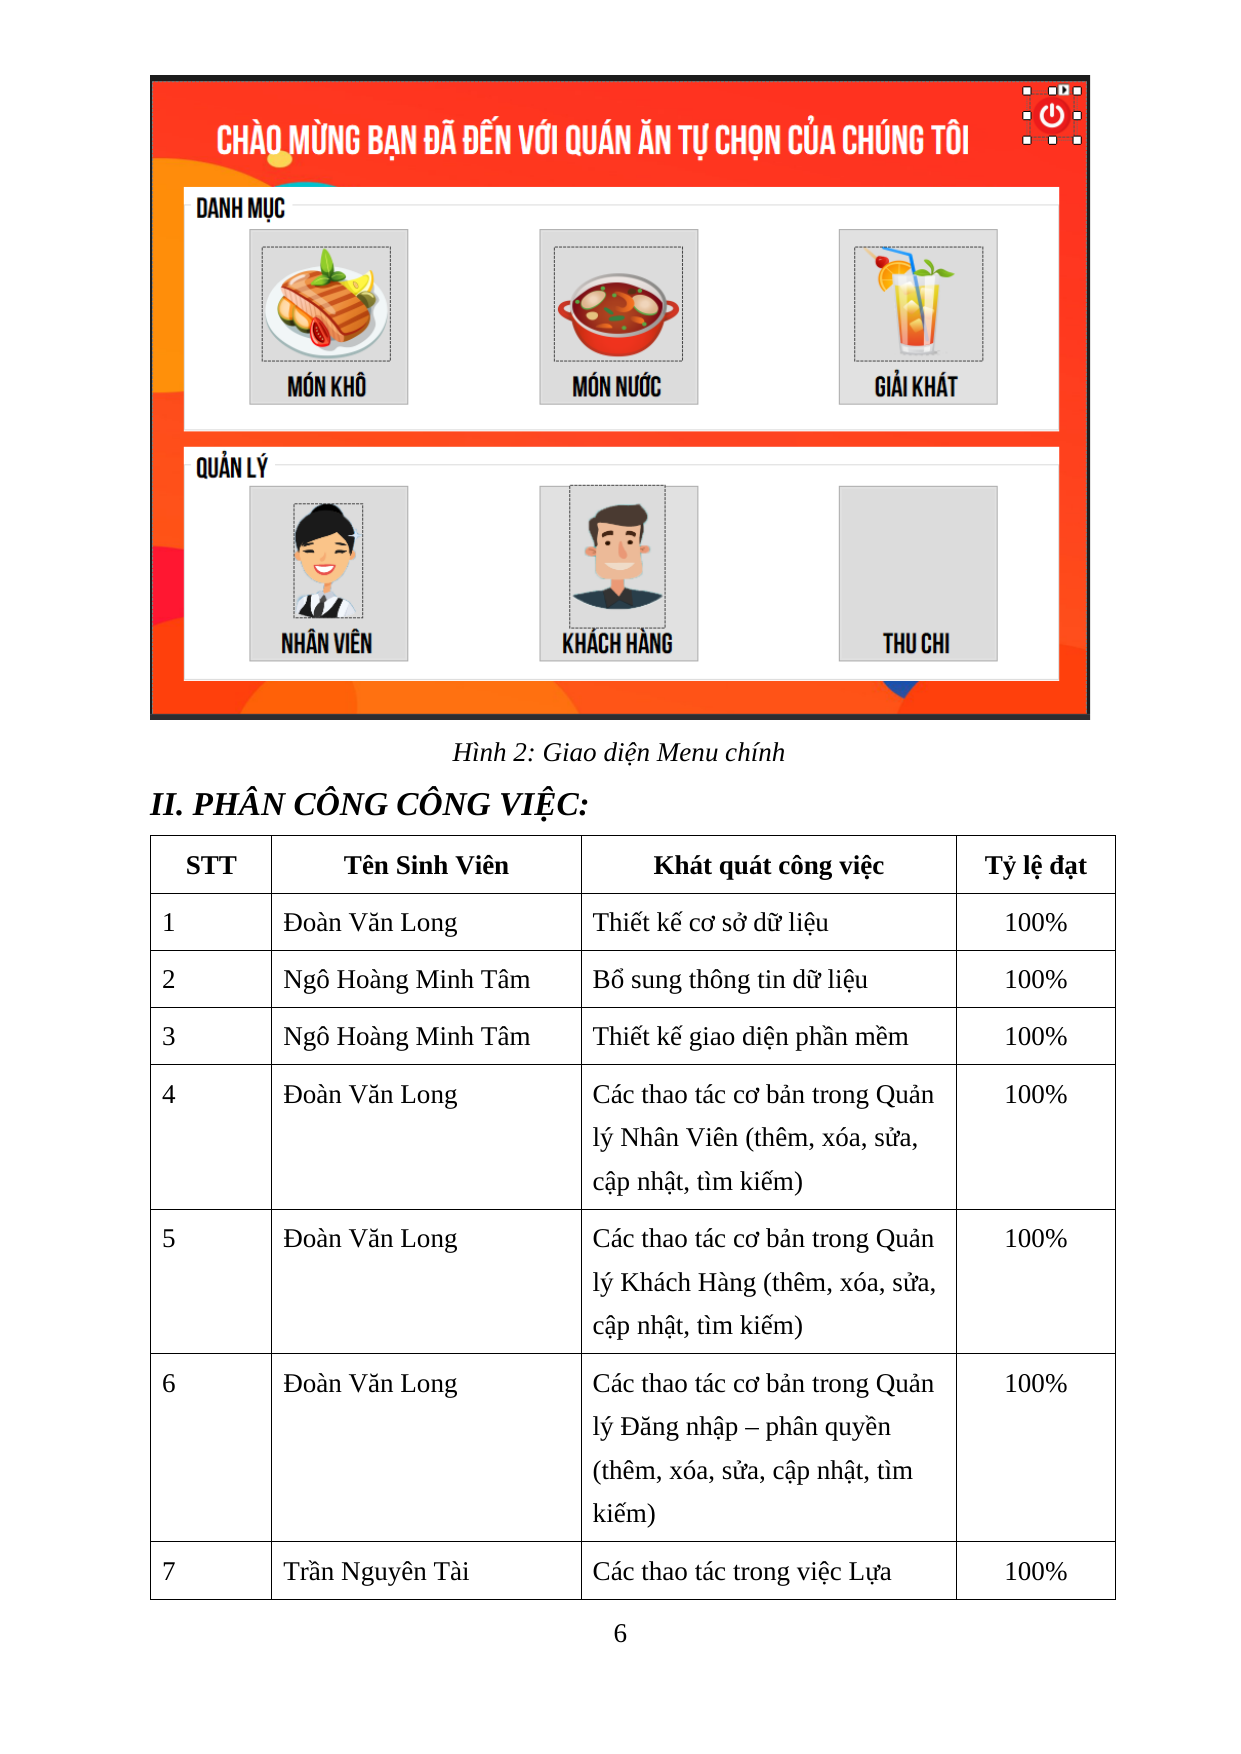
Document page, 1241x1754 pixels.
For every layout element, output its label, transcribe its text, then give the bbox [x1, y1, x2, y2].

table_header Tỷ lệ đạt [957, 836, 1115, 893]
table_cell 100% [957, 1008, 1115, 1064]
table_cell 5 [151, 1210, 271, 1353]
picture [150, 75, 1091, 720]
table_cell Ngô Hoàng Minh Tâm [272, 951, 581, 1007]
table_cell Thiết kế giao diện phần mềm [582, 1008, 956, 1064]
table_cell 100% [957, 1065, 1115, 1209]
table_cell 3 [151, 1008, 271, 1064]
table_cell 100% [957, 1542, 1115, 1598]
table_cell Các thao tác cơ bản trong Quản lý Đăng nhập – phân quyền (thêm, xóa, sửa, cập nhật, tìm kiếm) [582, 1354, 956, 1541]
table_cell 100% [957, 1354, 1115, 1541]
table_cell 7 [151, 1542, 271, 1598]
table_cell 100% [957, 894, 1115, 950]
table_cell Trần Nguyên Tài [272, 1542, 581, 1598]
table_cell 100% [957, 951, 1115, 1007]
table_header STT [151, 836, 271, 893]
table_cell 1 [151, 894, 271, 950]
table_cell Bổ sung thông tin dữ liệu [582, 951, 956, 1007]
table_cell Các thao tác cơ bản trong Quản lý Nhân Viên (thêm, xóa, sửa, cập nhật, tìm kiếm) [582, 1065, 956, 1209]
table_cell Đoàn Văn Long [272, 894, 581, 950]
table_cell Đoàn Văn Long [272, 1065, 581, 1209]
table_cell Ngô Hoàng Minh Tâm [272, 1008, 581, 1064]
table_cell Các thao tác cơ bản trong Quản lý Khách Hàng (thêm, xóa, sửa, cập nhật, tìm kiếm) [582, 1210, 956, 1353]
table_cell 6 [151, 1354, 271, 1541]
table_cell Thiết kế cơ sở dữ liệu [582, 894, 956, 950]
table_cell Các thao tác trong việc Lựa chọn món ăn (lựa chọn món, xuất ra hóa đơn bán lẻ xem trước) [582, 1542, 956, 1598]
table_cell Đoàn Văn Long [272, 1210, 581, 1353]
table_cell 100% [957, 1210, 1115, 1353]
table_cell 2 [151, 951, 271, 1007]
text Hình 2: Giao diện Menu chính [150, 736, 1090, 767]
table_header Tên Sinh Viên [272, 836, 581, 893]
subtitle II. PHÂN CÔNG CÔNG VIỆC: [150, 784, 1090, 823]
table_cell Đoàn Văn Long [272, 1354, 581, 1541]
table_cell 4 [151, 1065, 271, 1209]
table_header Khát quát công việc [582, 836, 956, 893]
